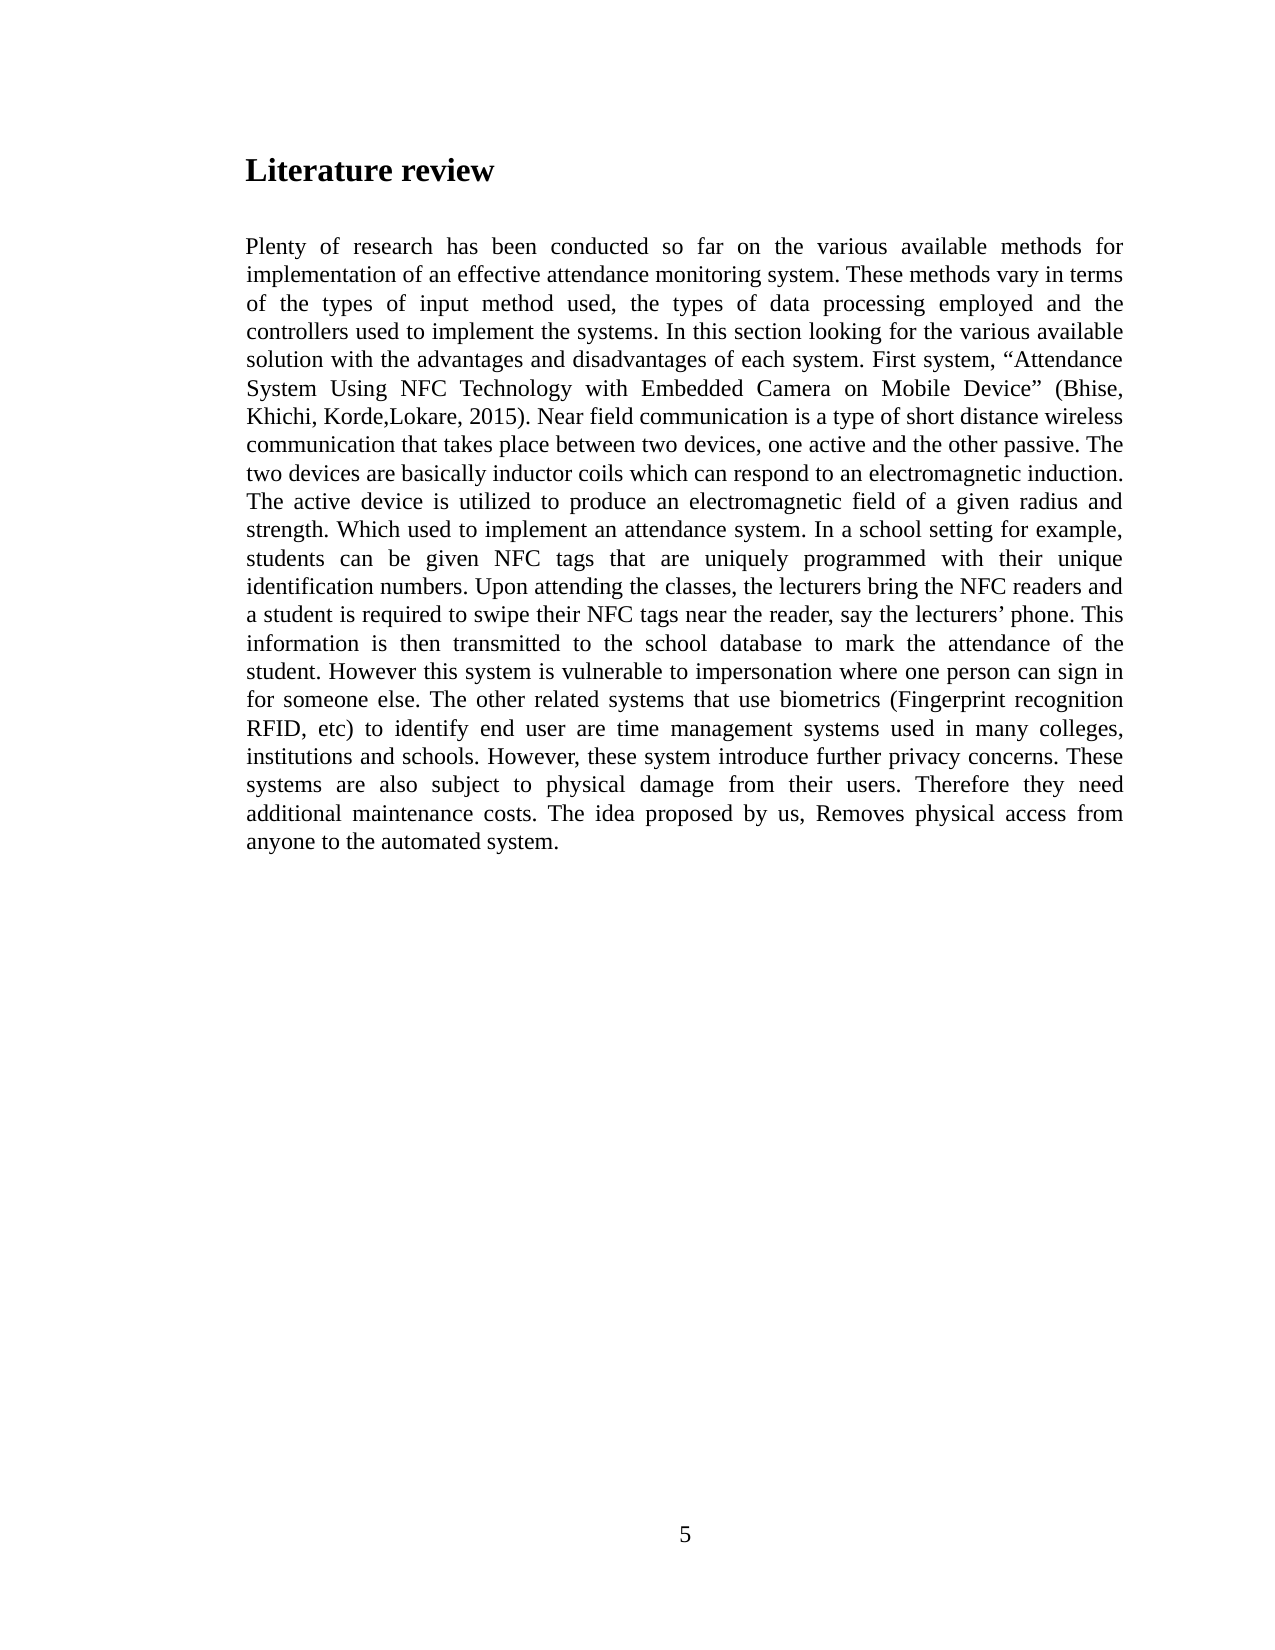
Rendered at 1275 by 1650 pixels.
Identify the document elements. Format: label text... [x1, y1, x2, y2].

text Literature review [245, 150, 1125, 188]
text Plenty of research has been conducted so far on the various available methods for implementation of an effective attendance monitoring system. These methods vary in terms of the types of input method used, the types of data processing employed and the controllers used to implement the systems. In this section looking for the various available solution with the advantages and disadvantages of each system. First system, “Attendance System Using NFC Technology with Embedded Camera on Mobile Device” (Bhise, Khichi, Korde,Lokare, 2015). Near field communication is a type of short distance wireless communication that takes place between two devices, one active and the other passive. The two devices are basically inductor coils which can respond to an electromagnetic induction. The active device is utilized to produce an electromagnetic field of a given radius and strength. Which used to implement an attendance system. In a school setting for example, students can be given NFC tags that are uniquely programmed with their unique identification numbers. Upon attending the classes, the lecturers bring the NFC readers and a student is required to swipe their NFC tags near the reader, say the lecturers’ phone. This information is then transmitted to the school database to mark the attendance of the student. However this system is vulnerable to impersonation where one person can sign in for someone else. The other related systems that use biometrics (Fingerprint recognition RFID, etc) to identify end user are time management systems used in many colleges, institutions and schools. However, these system introduce further privacy concerns. These systems are also subject to physical damage from their users. Therefore they need additional maintenance costs. The idea proposed by us, Removes physical access from anyone to the automated system. [245, 232, 1125, 855]
